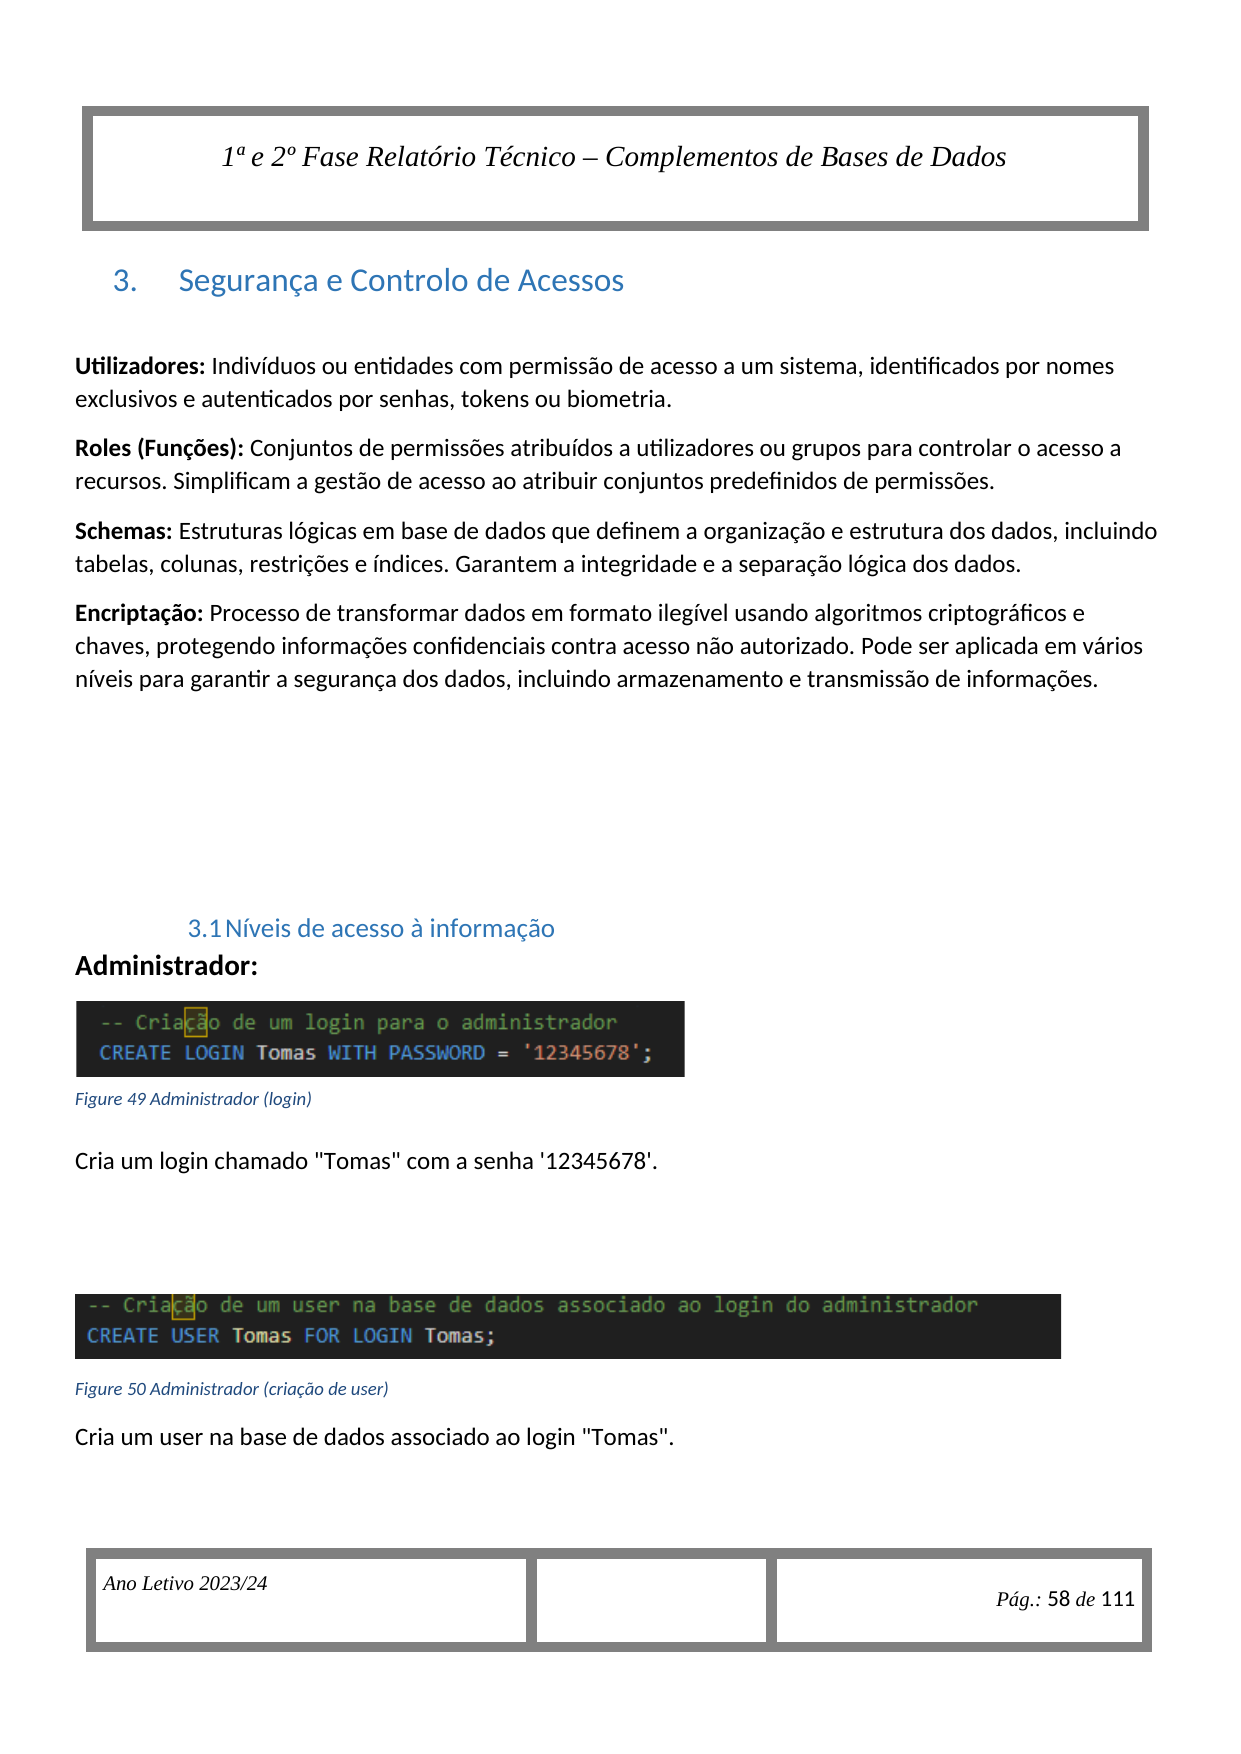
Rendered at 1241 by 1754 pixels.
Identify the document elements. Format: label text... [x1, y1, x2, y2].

text Encriptação: Processo de transformar dados em formato ilegível usando algoritmos criptográficos e chaves, protegendo informações confidenciais contra acesso não autorizado. Pode ser aplicada em vários níveis para garantir a segurança dos dados, incluindo armazenamento e transmissão de informações. [75, 597, 1165, 694]
text Cria um user na base de dados associado ao login "Tomas". [75, 1421, 1165, 1451]
text Utilizadores: Indivíduos ou entidades com permissão de acesso a um sistema, identificados por nomes exclusivos e autenticados por senhas, tokens ou biometria. [75, 350, 1165, 413]
text Roles (Funções): Conjuntos de permissões atribuídos a utilizadores ou grupos para controlar o acesso a recursos. Simplificam a gestão de acesso ao atribuir conjuntos predefinidos de permissões. [75, 432, 1165, 496]
subtitle Níveis de acesso à informação [187, 911, 1165, 944]
text Administrador: [75, 947, 1165, 982]
text Cria um login chamado "Tomas" com a senha '12345678'. [75, 1145, 1165, 1176]
text Schemas: Estruturas lógicas em base de dados que definem a organização e estrutura dos dados, incluindo tabelas, colunas, restrições e índices. Garantem a integridade e a separação lógica dos dados. [75, 515, 1165, 578]
picture [75, 1001, 685, 1076]
subtitle Segurança e Controlo de Acessos [112, 259, 1165, 300]
text Figure 50 Administrador (criação de user) [75, 1377, 1165, 1400]
picture [75, 1294, 1062, 1359]
